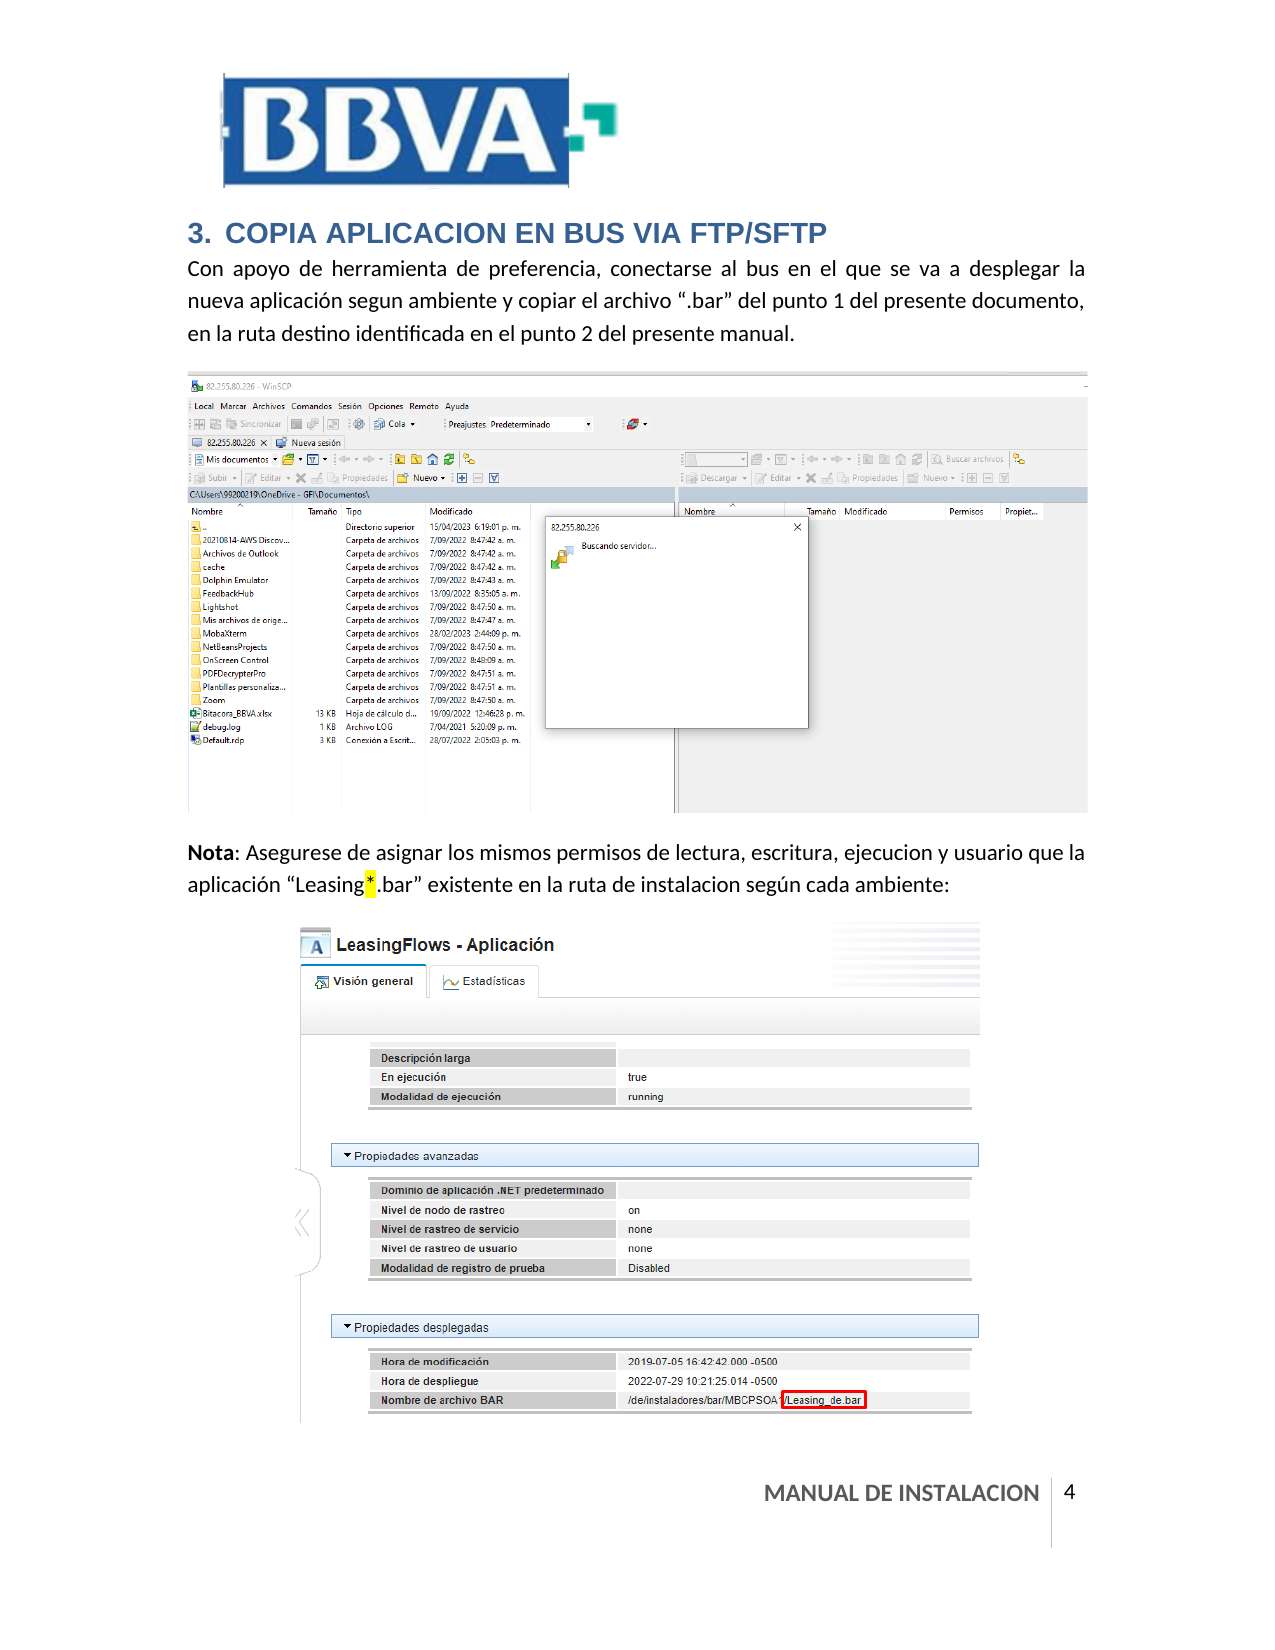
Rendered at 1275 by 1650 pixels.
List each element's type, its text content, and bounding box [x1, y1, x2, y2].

subtitle COPIA APLICACION EN BUS VIA FTP/SFTP [187, 216, 1087, 249]
text Con apoyo de herramienta de preferencia, conectarse al bus en el que se va a desplegar la nueva aplicación segun ambiente y copiar el archivo “.bar” del punto 1 del presente documento, en la ruta destino identificada en el punto 2 del presente manual. [187, 254, 1087, 347]
text Nota: Asegurese de asignar los mismos permisos de lectura, escritura, ejecucion y usuario que la aplicación “Leasing*.bar” existente en la ruta de instalacion según cada ambiente: [187, 838, 1087, 898]
picture [187, 54, 643, 189]
picture [294, 922, 981, 1423]
picture [187, 371, 1088, 813]
